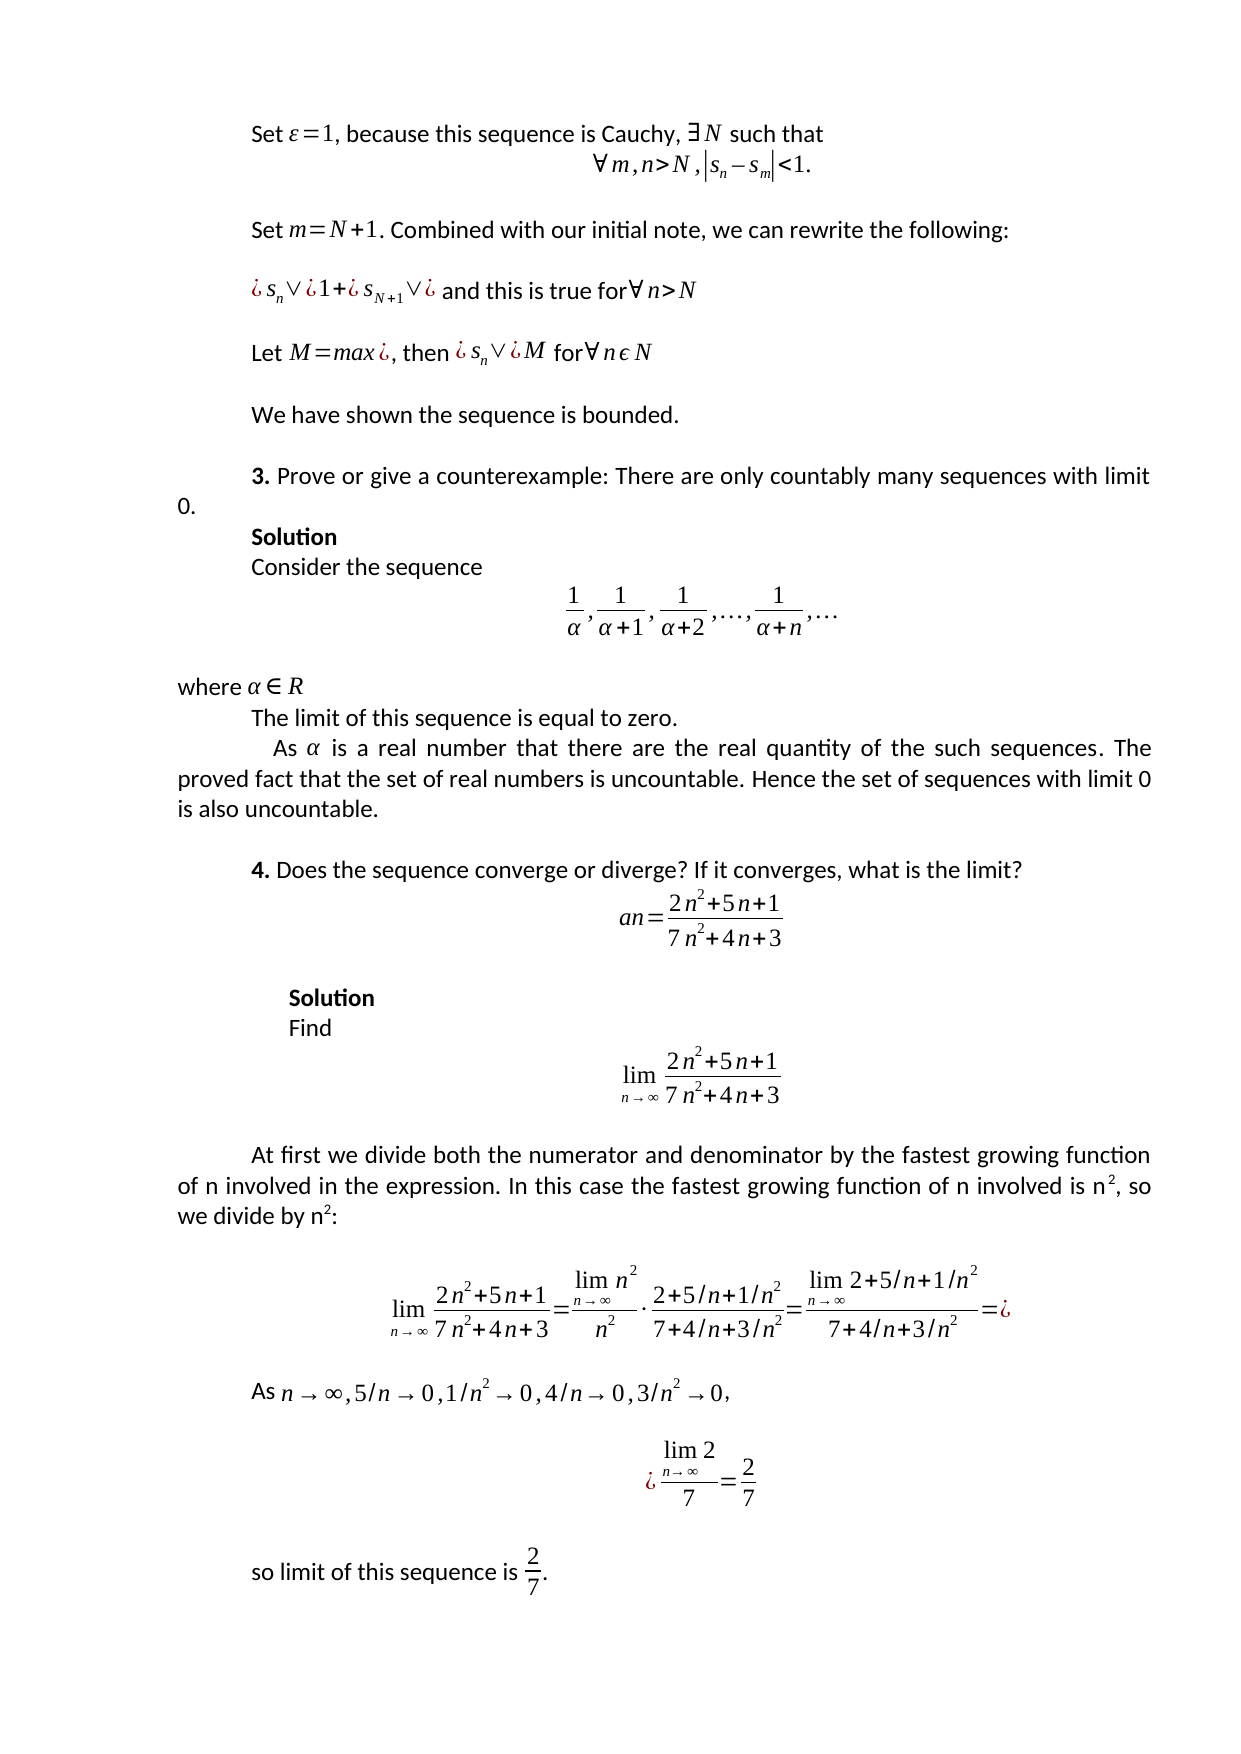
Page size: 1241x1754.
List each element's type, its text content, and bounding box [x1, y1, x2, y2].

text At first we divide both the numerator and denominator by the fastest growing function of n involved in the expression. In this case the fastest growing function of n involved is n2, so we divide by n2: [177, 1139, 1152, 1231]
text We have shown the sequence is bounded. [177, 399, 1152, 429]
text As is a real number that there are the real quantity of the such sequences. The proved fact that the set of real numbers is uncountable. Hence the set of sequences with limit 0 is also uncountable. [177, 732, 1152, 824]
text Set , because this sequence is Cauchy, such that [177, 118, 1152, 149]
text Consider the sequence [177, 551, 1152, 582]
text The limit of this sequence is equal to zero. [177, 702, 1152, 732]
text 3. Prove or give a counterexample: There are only countably many sequences with limit 0. [177, 460, 1152, 521]
text Set . Combined with our initial note, we can rewrite the following: [177, 214, 1152, 244]
text Let , then for [177, 337, 1152, 368]
text As , [177, 1374, 1152, 1406]
text and this is true for [177, 275, 1152, 306]
list Find [288, 1012, 1152, 1043]
text where [177, 671, 1152, 702]
text 4. Does the sequence converge or diverge? If it converges, what is the limit? [177, 854, 1152, 885]
list Solution [288, 982, 1152, 1012]
text so limit of this sequence is . [177, 1542, 1152, 1601]
text Solution [177, 521, 1152, 551]
